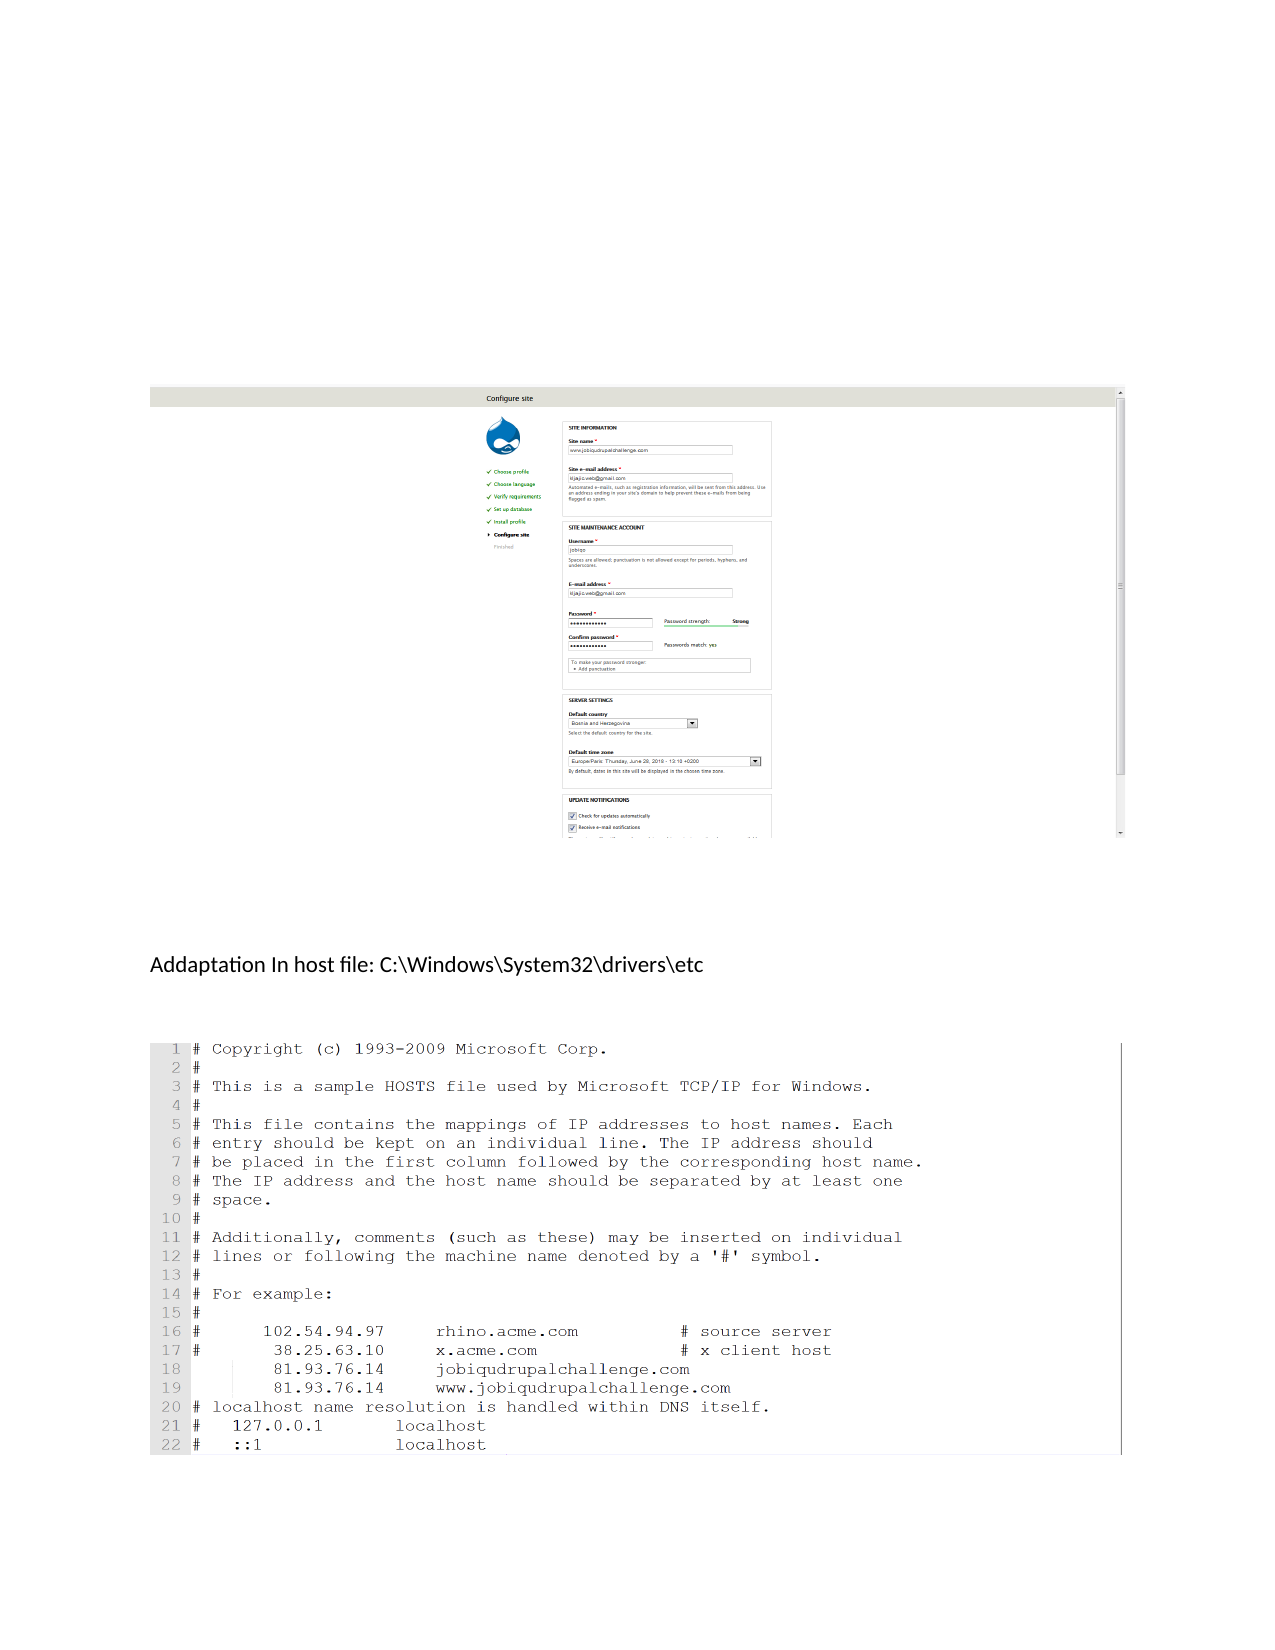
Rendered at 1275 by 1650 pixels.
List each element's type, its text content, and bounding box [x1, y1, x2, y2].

picture [150, 1043, 1122, 1455]
picture [150, 384, 1125, 838]
text Addaptation In host file: C:\Windows\System32\drivers\etc [150, 950, 1125, 978]
